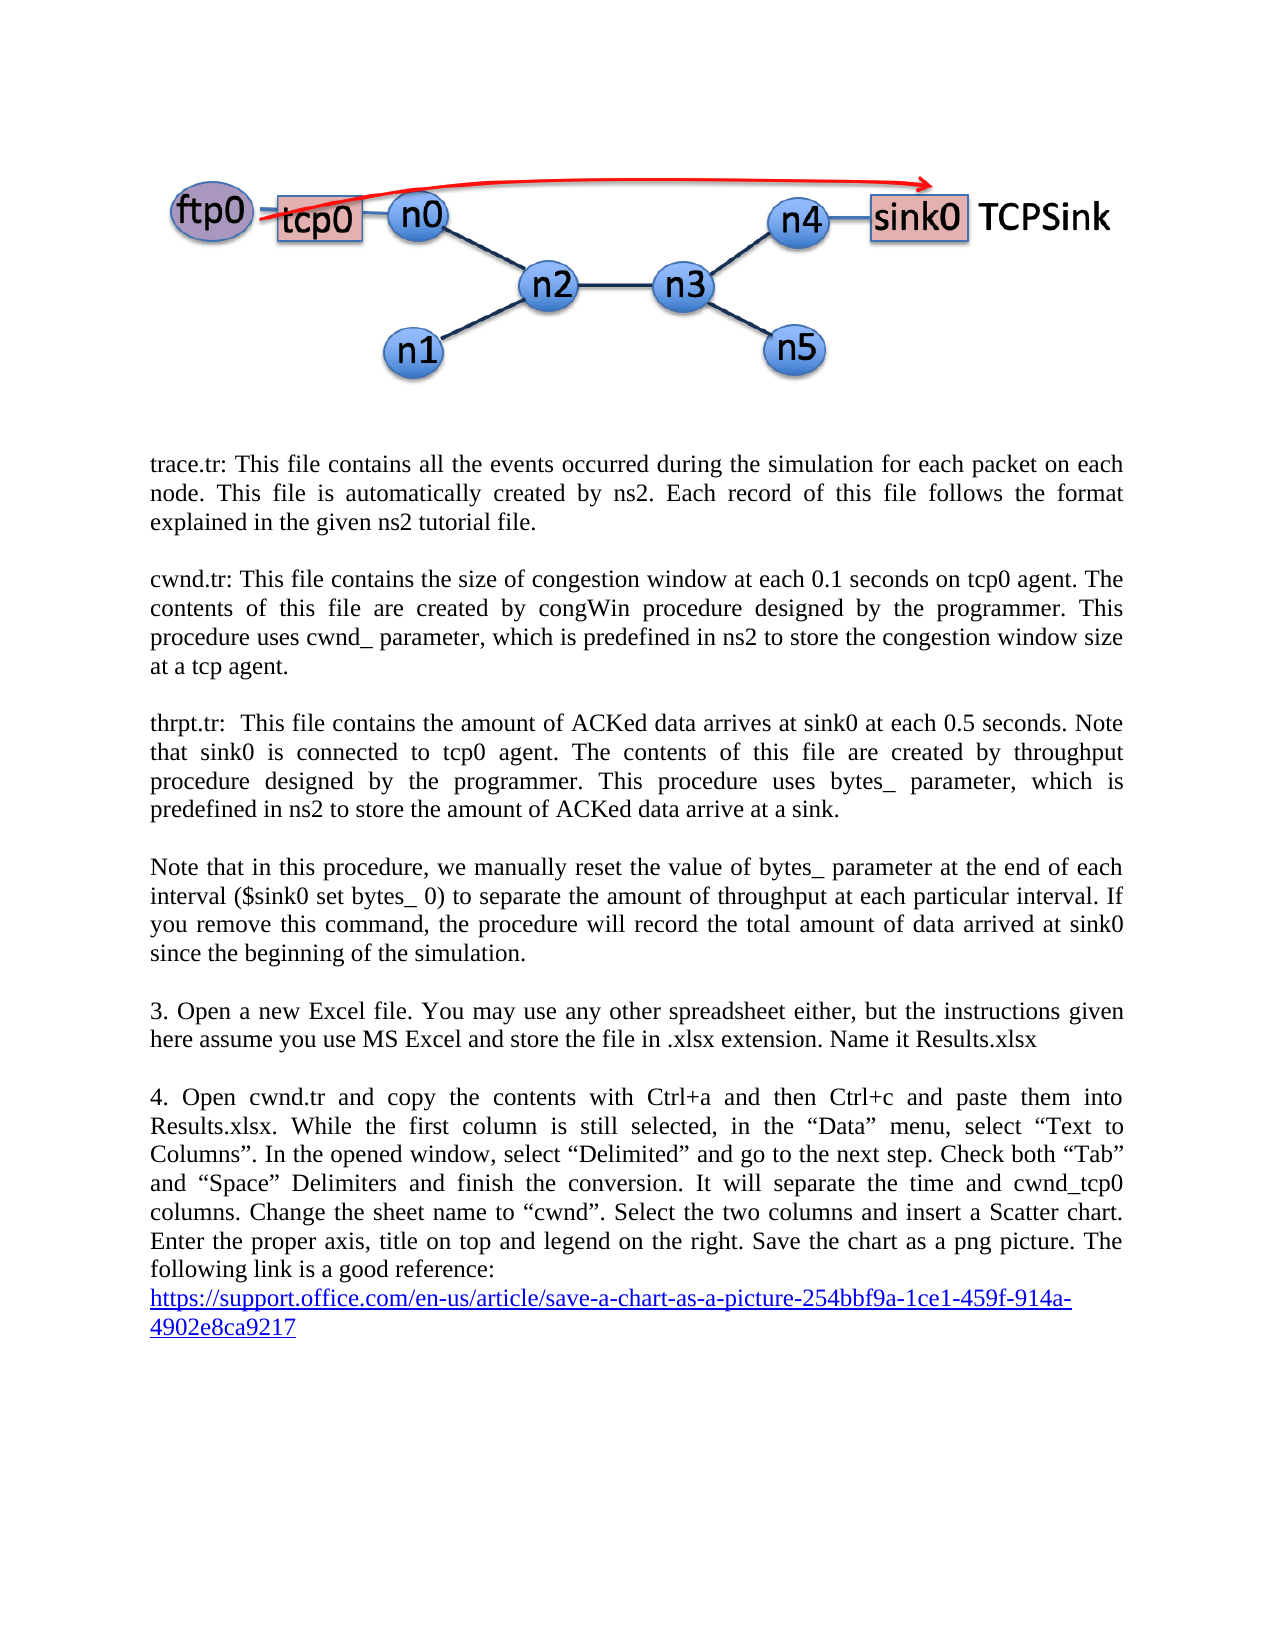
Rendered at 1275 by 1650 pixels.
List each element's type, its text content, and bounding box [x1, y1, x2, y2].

text 3. Open a new Excel file. You may use any other spreadsheet either, but the instructions given here assume you use MS Excel and store the file in .xlsx extension. Name it Results.xlsx [150, 996, 1125, 1053]
text trace.tr: This file contains all the events occurred during the simulation for each packet on each node. This file is automatically created by ns2. Each record of this file follows the format explained in the given ns2 tutorial file. [150, 449, 1125, 536]
text thrpt.tr: This file contains the amount of ACKed data arrives at sink0 at each 0.5 seconds. Note that sink0 is connected to tcp0 agent. The contents of this file are created by throughput procedure designed by the programmer. This procedure uses bytes_ parameter, which is predefined in ns2 to store the amount of ACKed data arrive at a sink. [150, 708, 1125, 823]
text Note that in this procedure, we manually reset the value of bytes_ parameter at the end of each interval ($sink0 set bytes_ 0) to separate the amount of throughput at each particular interval. If you remove this command, the procedure will record the total amount of data arrived at sink0 since the beginning of the simulation. [150, 852, 1125, 967]
text 4. Open cwnd.tr and copy the contents with Ctrl+a and then Ctrl+c and paste them into Results.xlsx. While the first column is still selected, in the “Data” menu, select “Text to Columns”. In the opened window, select “Delimited” and go to the next step. Check both “Tab” and “Space” Delimiters and finish the conversion. It will separate the time and cwnd_tcp0 columns. Change the sheet name to “cwnd”. Select the two columns and insert a Scatter chart. Enter the proper axis, title on top and legend on the right. Save the chart as a png picture. The following link is a good reference: [150, 1082, 1125, 1283]
text cwnd.tr: This file contains the size of congestion window at each 0.1 seconds on tcp0 agent. The contents of this file are created by congWin procedure designed by the programmer. This procedure uses cwnd_ parameter, which is predefined in ns2 to store the congestion window size at a tcp agent. [150, 564, 1125, 679]
picture [150, 150, 1125, 392]
text https://support.office.com/en-us/article/save-a-chart-as-a-picture-254bbf9a-1ce1-459f-914a-4902e8ca9217 [150, 1283, 1125, 1341]
